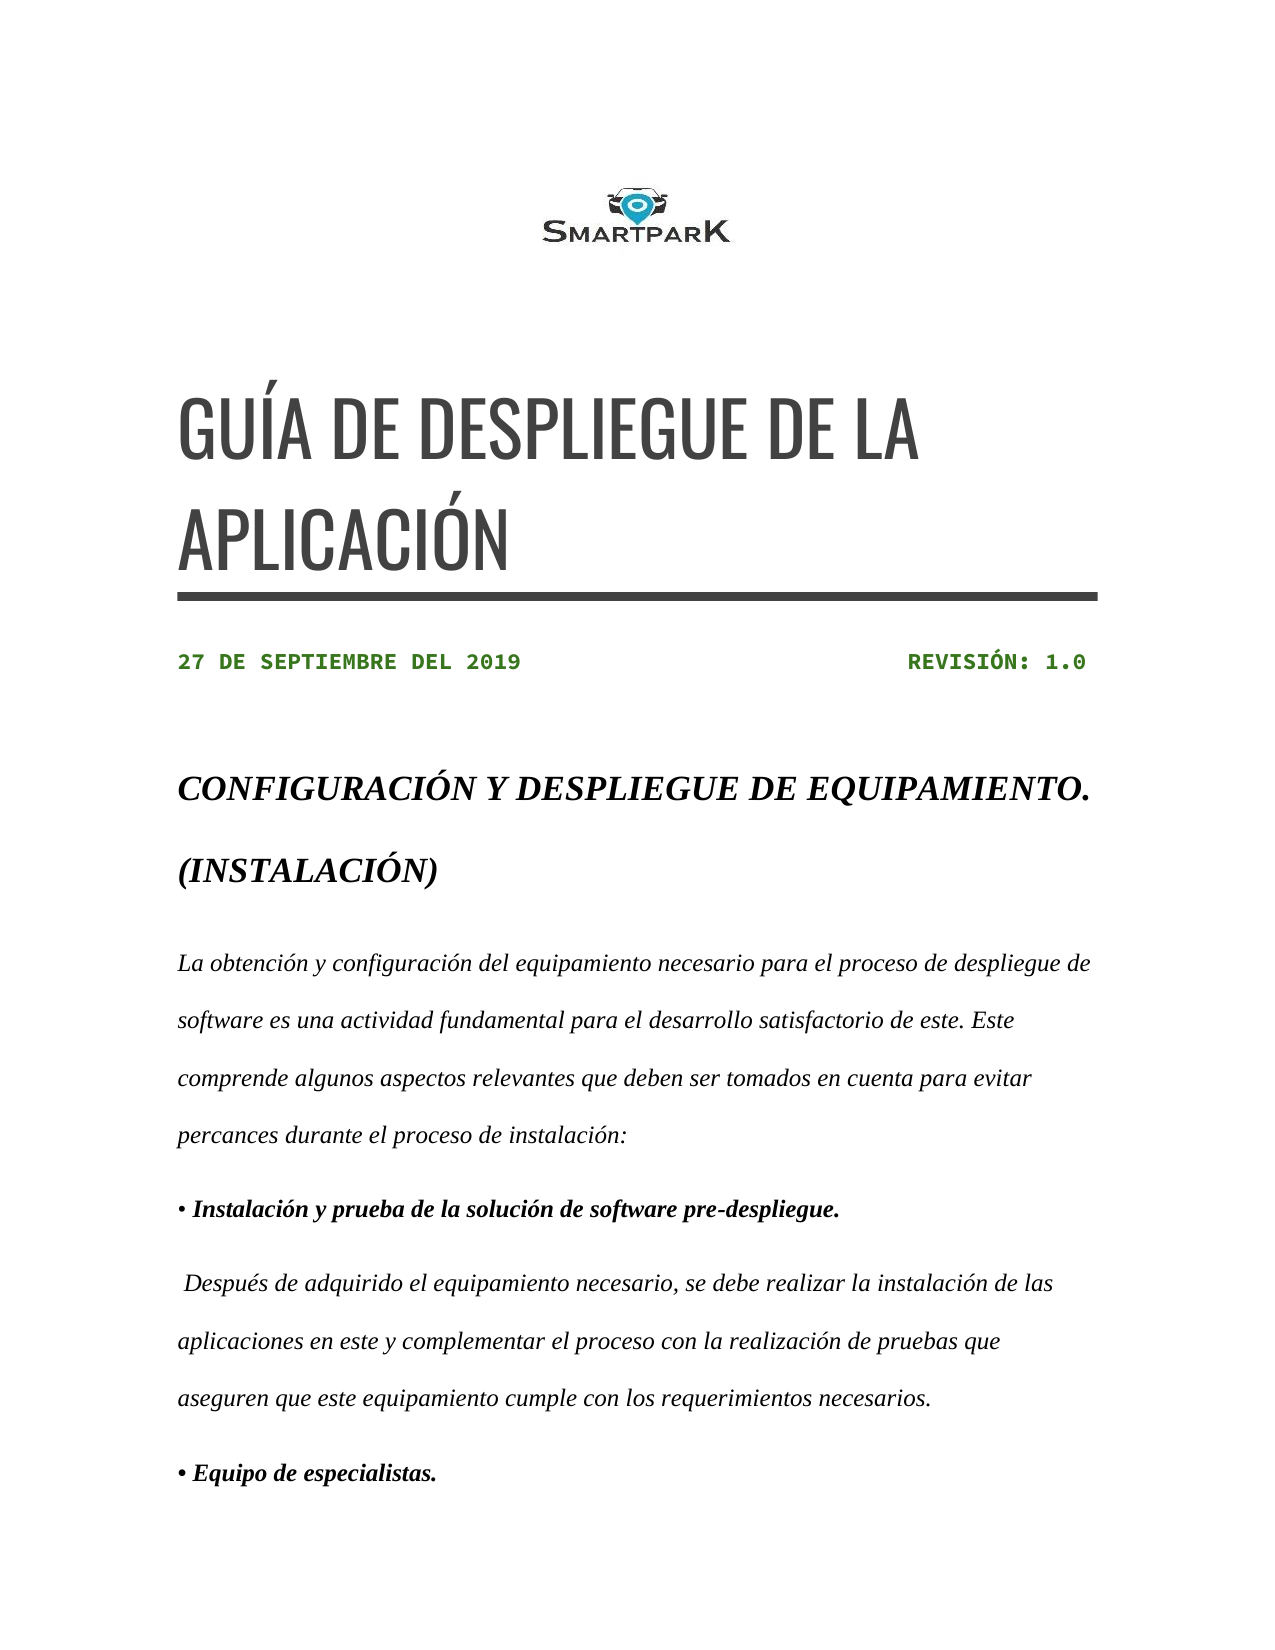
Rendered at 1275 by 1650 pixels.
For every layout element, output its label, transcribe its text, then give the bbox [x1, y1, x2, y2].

text CONFIGURACIÓN Y DESPLIEGUE DE EQUIPAMIENTO. (INSTALACIÓN) [177, 768, 1098, 890]
title GUÍA DE DESPLIEGUE DE LA APLICACIÓN [177, 370, 1098, 592]
subtitle 27 DE SEPTIEMBRE DEL 2019 REVISIÓN: 1.0 [177, 647, 1098, 676]
text La obtención y configuración del equipamiento necesario para el proceso de despliegue de software es una actividad fundamental para el desarrollo satisfactorio de este. Este comprende algunos aspectos relevantes que deben ser tomados en cuenta para evitar percances durante el proceso de instalación: [177, 948, 1098, 1149]
text • Equipo de especialistas. [177, 1458, 1098, 1486]
text • Instalación y prueba de la solución de software pre­-despliegue. [177, 1194, 1098, 1223]
picture [177, 592, 1098, 601]
text Después de adquirido el equipamiento necesario, se debe realizar la instalación de las aplicaciones en este y complementar el proceso con la realización de pruebas que aseguren que este equipamiento cumple con los requerimientos necesarios. [177, 1268, 1098, 1412]
picture [512, 147, 762, 276]
